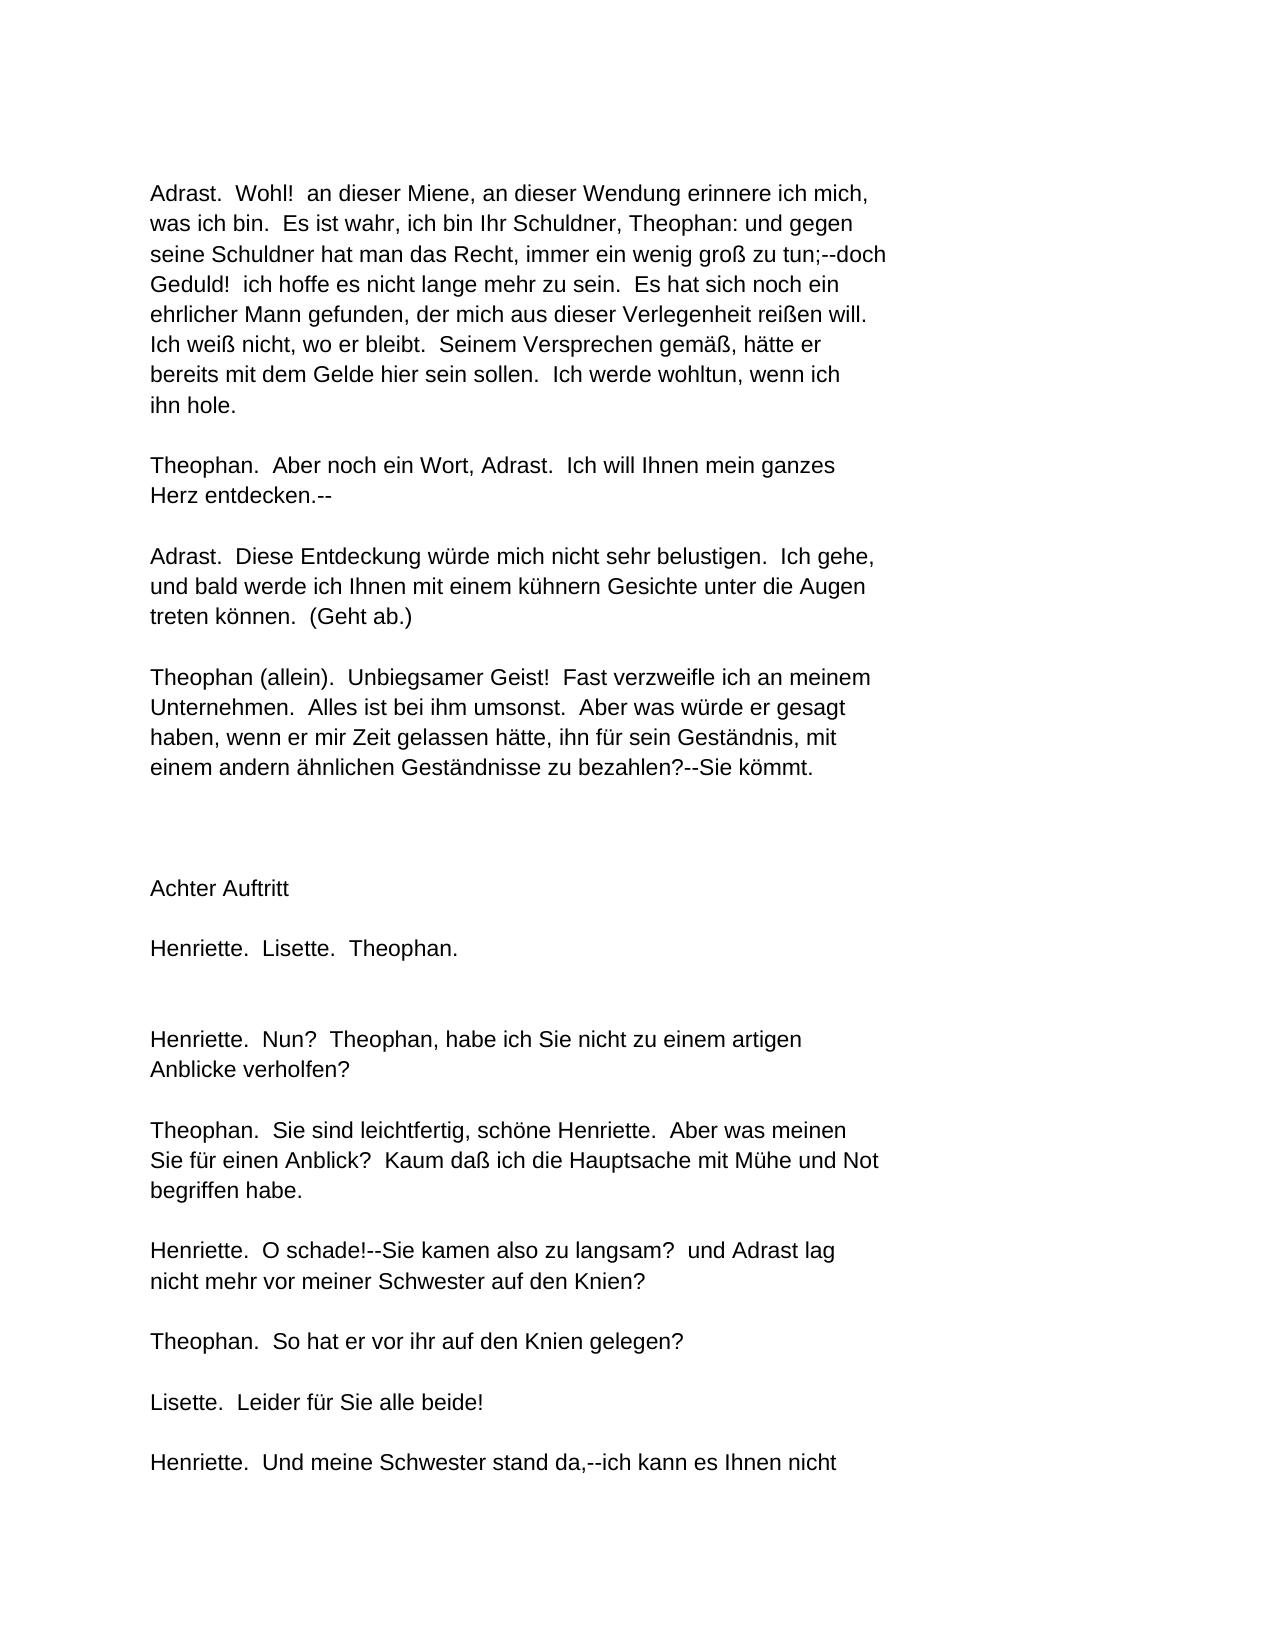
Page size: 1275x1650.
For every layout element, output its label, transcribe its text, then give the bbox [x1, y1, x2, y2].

text Adrast. Wohl! an dieser Miene, an dieser Wendung erinnere ich mich, [150, 180, 1125, 207]
text bereits mit dem Gelde hier sein sollen. Ich werde wohltun, wenn ich [150, 361, 1125, 388]
text Henriette. Und meine Schwester stand da,--ich kann es Ihnen nicht [150, 1449, 1125, 1475]
text haben, wenn er mir Zeit gelassen hätte, ihn für sein Geständnis, mit [150, 724, 1125, 750]
text was ich bin. Es ist wahr, ich bin Ihr Schuldner, Theophan: und gegen [150, 210, 1125, 237]
text einem andern ähnlichen Geständnisse zu bezahlen?--Sie kömmt. [150, 754, 1125, 781]
text und bald werde ich Ihnen mit einem kühnern Gesichte unter die Augen [150, 573, 1125, 599]
text Sie für einen Anblick? Kaum daß ich die Hauptsache mit Mühe und Not [150, 1147, 1125, 1173]
text Henriette. Lisette. Theophan. [150, 935, 1125, 962]
text Theophan. So hat er vor ihr auf den Knien gelegen? [150, 1328, 1125, 1354]
text ihn hole. [150, 392, 1125, 418]
text treten können. (Geht ab.) [150, 603, 1125, 629]
text begriffen habe. [150, 1177, 1125, 1203]
text nicht mehr vor meiner Schwester auf den Knien? [150, 1268, 1125, 1294]
text Achter Auftritt [150, 875, 1125, 901]
text ehrlicher Mann gefunden, der mich aus dieser Verlegenheit reißen will. [150, 301, 1125, 327]
text Anblicke verholfen? [150, 1056, 1125, 1083]
text Theophan (allein). Unbiegsamer Geist! Fast verzweifle ich an meinem [150, 663, 1125, 690]
text Unternehmen. Alles ist bei ihm umsonst. Aber was würde er gesagt [150, 694, 1125, 720]
text Theophan. Aber noch ein Wort, Adrast. Ich will Ihnen mein ganzes [150, 452, 1125, 478]
text seine Schuldner hat man das Recht, immer ein wenig groß zu tun;--doch [150, 241, 1125, 267]
text Henriette. Nun? Theophan, habe ich Sie nicht zu einem artigen [150, 1026, 1125, 1052]
text Ich weiß nicht, wo er bleibt. Seinem Versprechen gemäß, hätte er [150, 331, 1125, 358]
text Adrast. Diese Entdeckung würde mich nicht sehr belustigen. Ich gehe, [150, 543, 1125, 569]
text Geduld! ich hoffe es nicht lange mehr zu sein. Es hat sich noch ein [150, 271, 1125, 297]
text Lisette. Leider für Sie alle beide! [150, 1388, 1125, 1415]
text Theophan. Sie sind leichtfertig, schöne Henriette. Aber was meinen [150, 1117, 1125, 1143]
text Henriette. O schade!--Sie kamen also zu langsam? und Adrast lag [150, 1237, 1125, 1264]
text Herz entdecken.-- [150, 482, 1125, 509]
